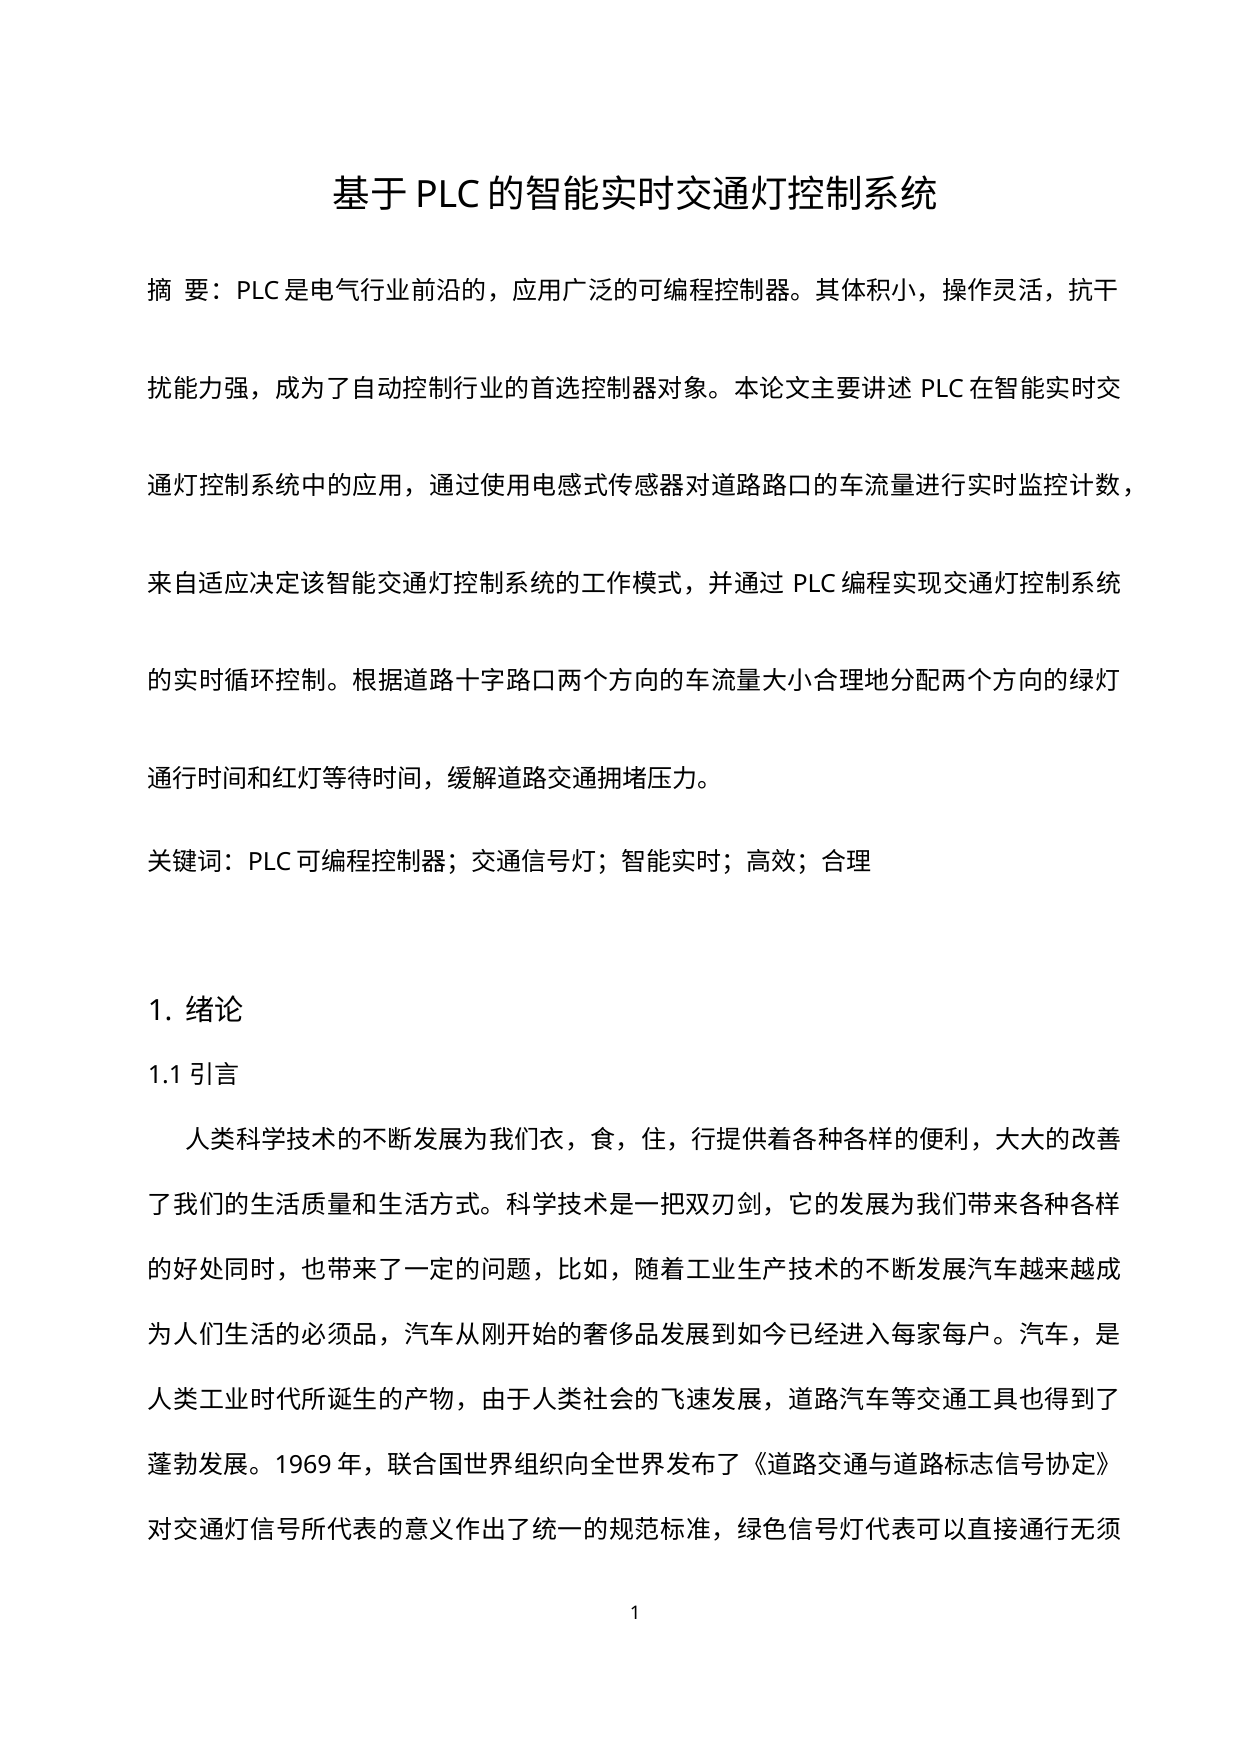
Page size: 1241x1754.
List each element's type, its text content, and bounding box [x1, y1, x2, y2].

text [148, 1105, 1122, 1560]
text 摘 要：PLC是电气行业前沿的，应用广泛的可编程控制器。其体积小，操作灵活，抗干扰能力强，成为了自动控制行业的首选控制器对象。本论文主要讲述PLC在智能实时交通灯控制系统中的应用，通过使用电感式传感器对道路路口的车流量进行实时监控计数，来自适应决定该智能交通灯控制系统的工作模式，并通过PLC编程实现交通灯控制系统的实时循环控制。根据道路十字路口两个方向的车流量大小合理地分配两个方向的绿灯通行时间和红灯等待时间，缓解道路交通拥堵压力。 [148, 256, 1122, 809]
text 基于PLC的智能实时交通灯控制系统 [148, 159, 1122, 224]
list 绪论 [148, 975, 1122, 1040]
text 关键词：PLC可编程控制器；交通信号灯；智能实时；高效；合理 [148, 827, 1122, 892]
text 1.1 引言 [148, 1040, 1122, 1105]
